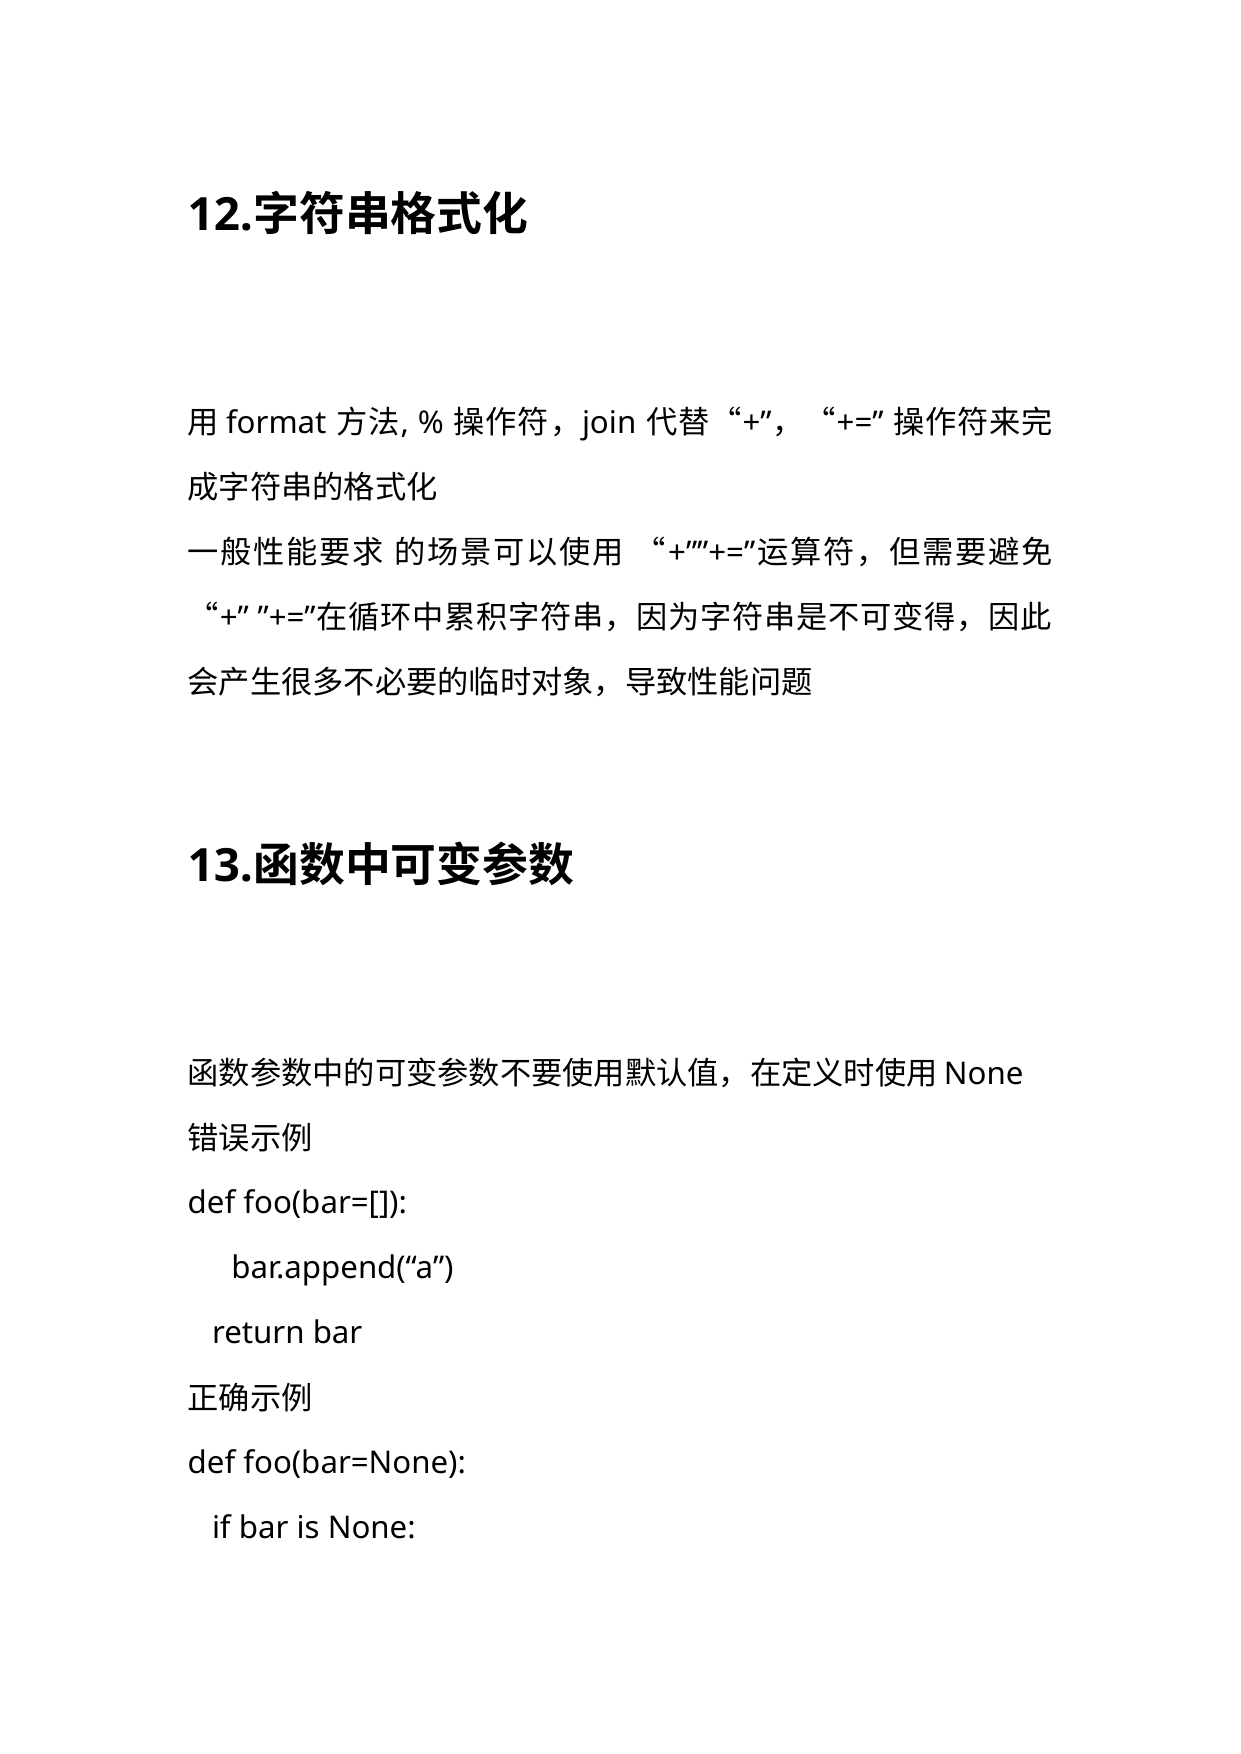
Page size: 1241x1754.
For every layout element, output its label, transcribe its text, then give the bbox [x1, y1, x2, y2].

subtitle 12.字符串格式化 [187, 162, 1053, 259]
text 一般性能要求 的场景可以使用 “+””+=”运算符，但需要避免 “+” ”+=”在循环中累积字符串，因为字符串是不可变得，因此会产生很多不必要的临时对象，导致性能问题 [187, 518, 1053, 713]
text return bar [187, 1299, 1053, 1364]
text 错误示例 [187, 1104, 1053, 1169]
text def foo(bar=None): [187, 1429, 1053, 1494]
text bar.append(“a”) [187, 1234, 1053, 1299]
text if bar is None: [187, 1494, 1053, 1559]
text 函数参数中的可变参数不要使用默认值，在定义时使用None [187, 1039, 1053, 1104]
text def foo(bar=[]): [187, 1169, 1053, 1234]
text 用format 方法, % 操作符，join 代替“+”，“+=” 操作符来完成字符串的格式化 [187, 388, 1053, 518]
subtitle 13.函数中可变参数 [187, 813, 1053, 911]
text 正确示例 [187, 1364, 1053, 1429]
